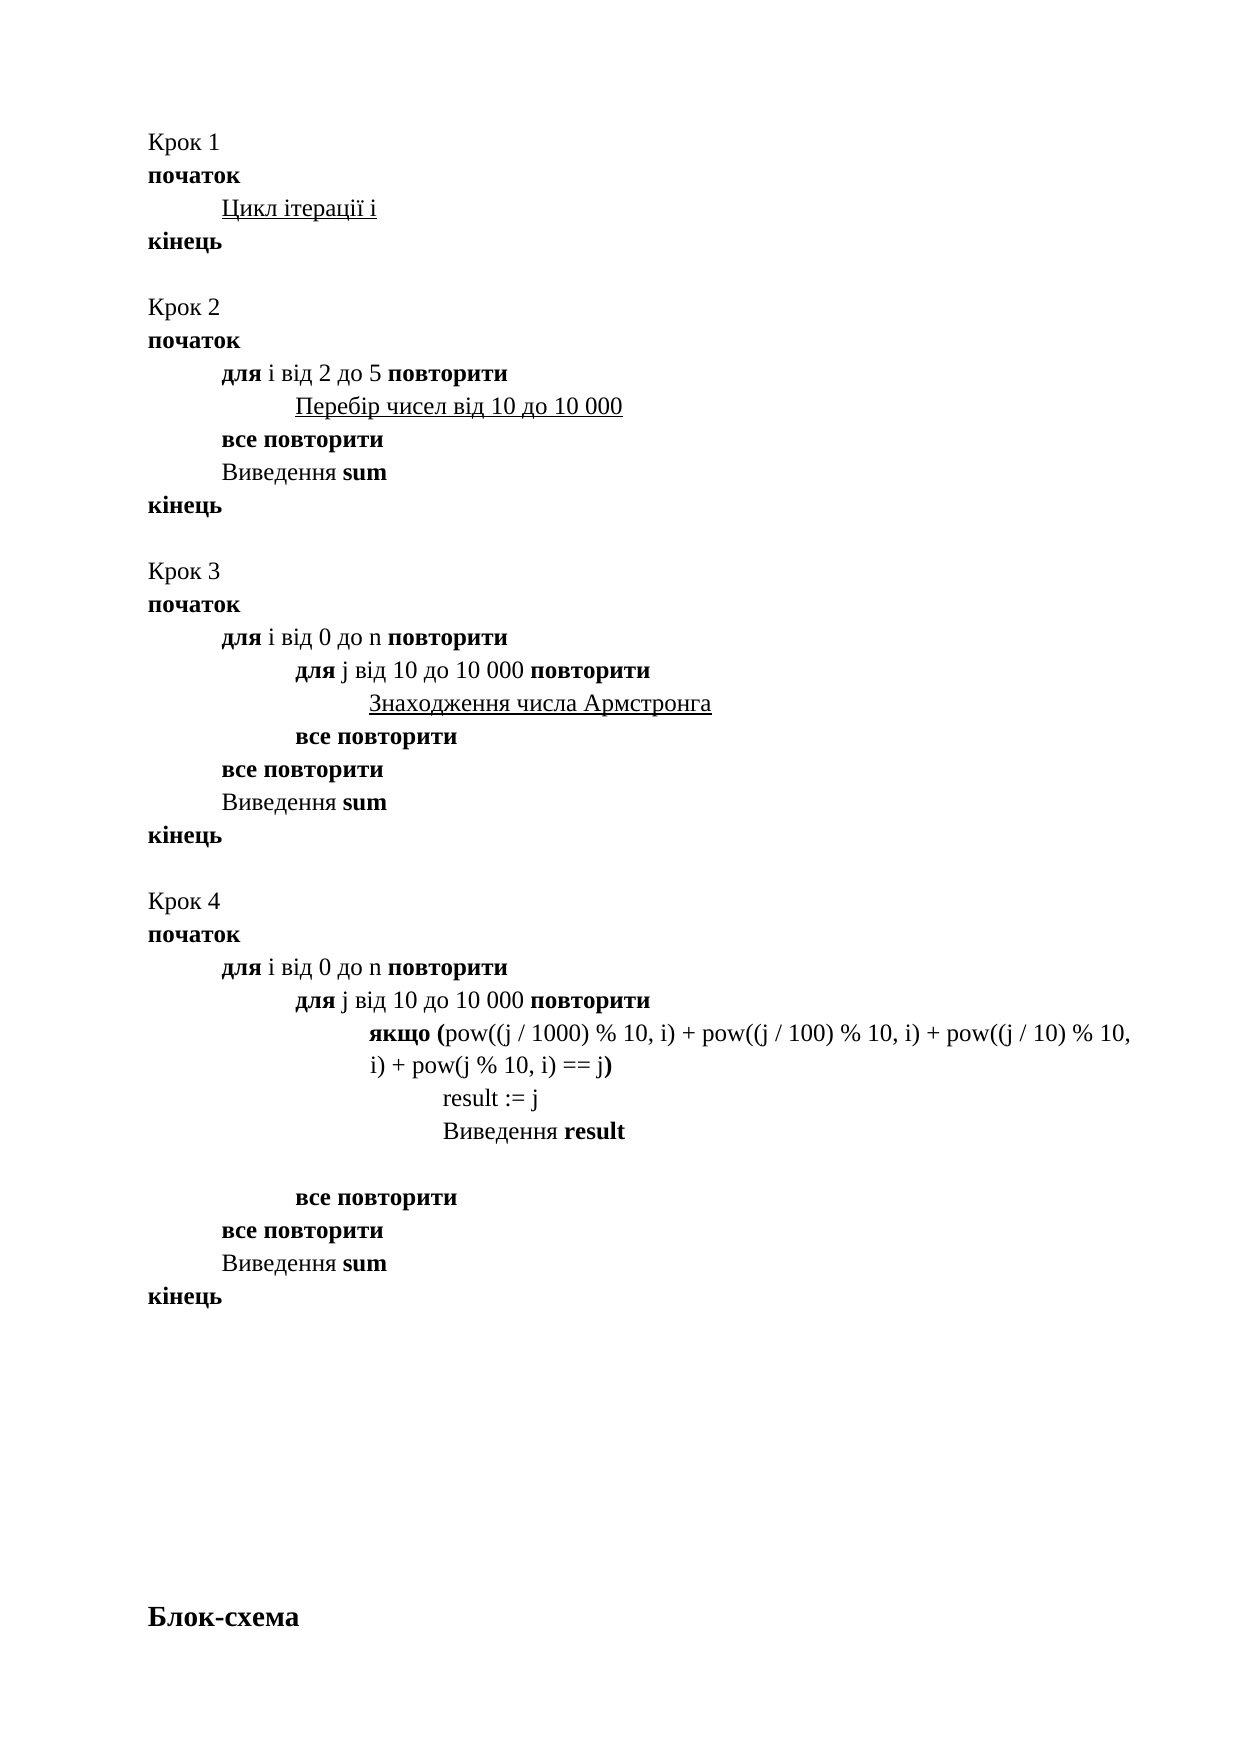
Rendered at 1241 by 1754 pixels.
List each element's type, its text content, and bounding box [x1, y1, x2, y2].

text кінець [148, 490, 1151, 519]
text Блок-схема [148, 1599, 1151, 1633]
text Крок 2 [148, 292, 1151, 321]
text для j від 10 до 10 000 повторити [295, 655, 1151, 684]
text для і від 0 до n повторити [221, 622, 1151, 651]
text все повторити [221, 754, 1151, 783]
text якщо (pow((j / 1000) % 10, i) + pow((j / 100) % 10, i) + pow((j / 10) % 10, i) + pow(j % 10, i) == j) [369, 1018, 1151, 1079]
text result := j [443, 1083, 1151, 1112]
text Крок 1 [148, 127, 1151, 156]
text початок [148, 160, 1151, 189]
text кінець [148, 1281, 1151, 1310]
text Виведення sum [221, 457, 1151, 486]
text Цикл ітерації і [221, 193, 1151, 222]
text кінець [148, 226, 1151, 255]
text для і від 0 до n повторити [221, 952, 1151, 981]
text все повторити [221, 1215, 1151, 1244]
text початок [148, 919, 1151, 948]
text все повторити [295, 1182, 1151, 1211]
text Крок 4 [148, 886, 1151, 915]
text Крок 3 [148, 556, 1151, 585]
text все повторити [295, 721, 1151, 750]
text для і від 2 до 5 повторити [221, 358, 1151, 387]
text кінець [148, 820, 1151, 849]
text Знаходження числа Армстронга [369, 688, 1151, 717]
text початок [148, 589, 1151, 618]
text Перебір чисел від 10 до 10 000 [295, 391, 1151, 420]
text для j від 10 до 10 000 повторити [295, 985, 1151, 1014]
text Виведення sum [221, 787, 1151, 816]
text початок [148, 325, 1151, 354]
text все повторити [221, 424, 1151, 453]
text Виведення result [443, 1116, 1151, 1145]
text Виведення sum [221, 1248, 1151, 1277]
